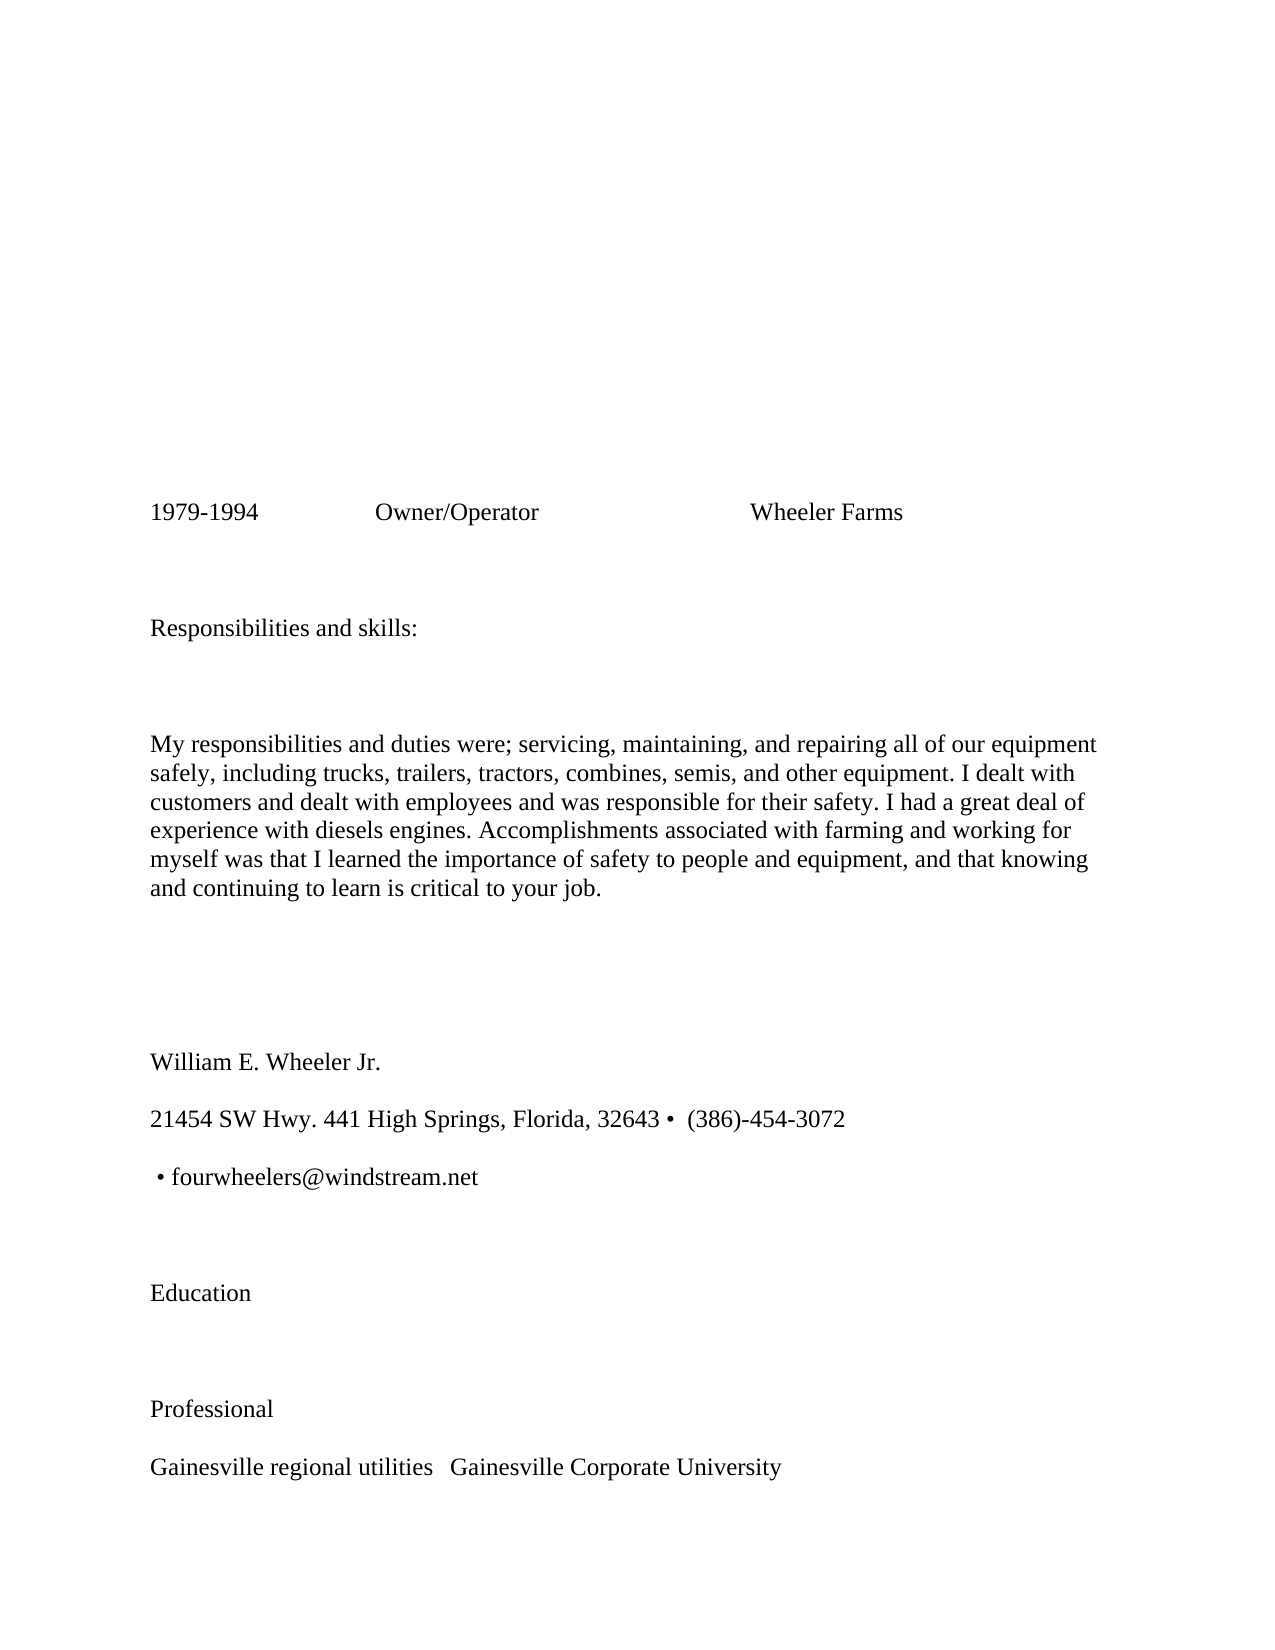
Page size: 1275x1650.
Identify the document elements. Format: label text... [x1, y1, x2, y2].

text Gainesville regional utilities Gainesville Corporate University [150, 1452, 1125, 1481]
text 21454 SW Hwy. 441 High Springs, Florida, 32643 • (386)-454-3072 [150, 1104, 1125, 1133]
text Education [150, 1278, 1125, 1307]
text Responsibilities and skills: [150, 613, 1125, 642]
text 1979-1994 Owner/Operator Wheeler Farms [150, 497, 1125, 526]
text William E. Wheeler Jr. [150, 1047, 1125, 1075]
text • fourwheelers@windstream.net [150, 1162, 1125, 1191]
text Professional [150, 1394, 1125, 1423]
text My responsibilities and duties were; servicing, maintaining, and repairing all of our equipment safely, including trucks, trailers, tractors, combines, semis, and other equipment. I dealt with customers and dealt with employees and was responsible for their safety. I had a great deal of experience with diesels engines. Accomplishments associated with farming and working for myself was that I learned the importance of safety to people and equipment, and that knowing and continuing to learn is critical to your job. [150, 729, 1125, 902]
